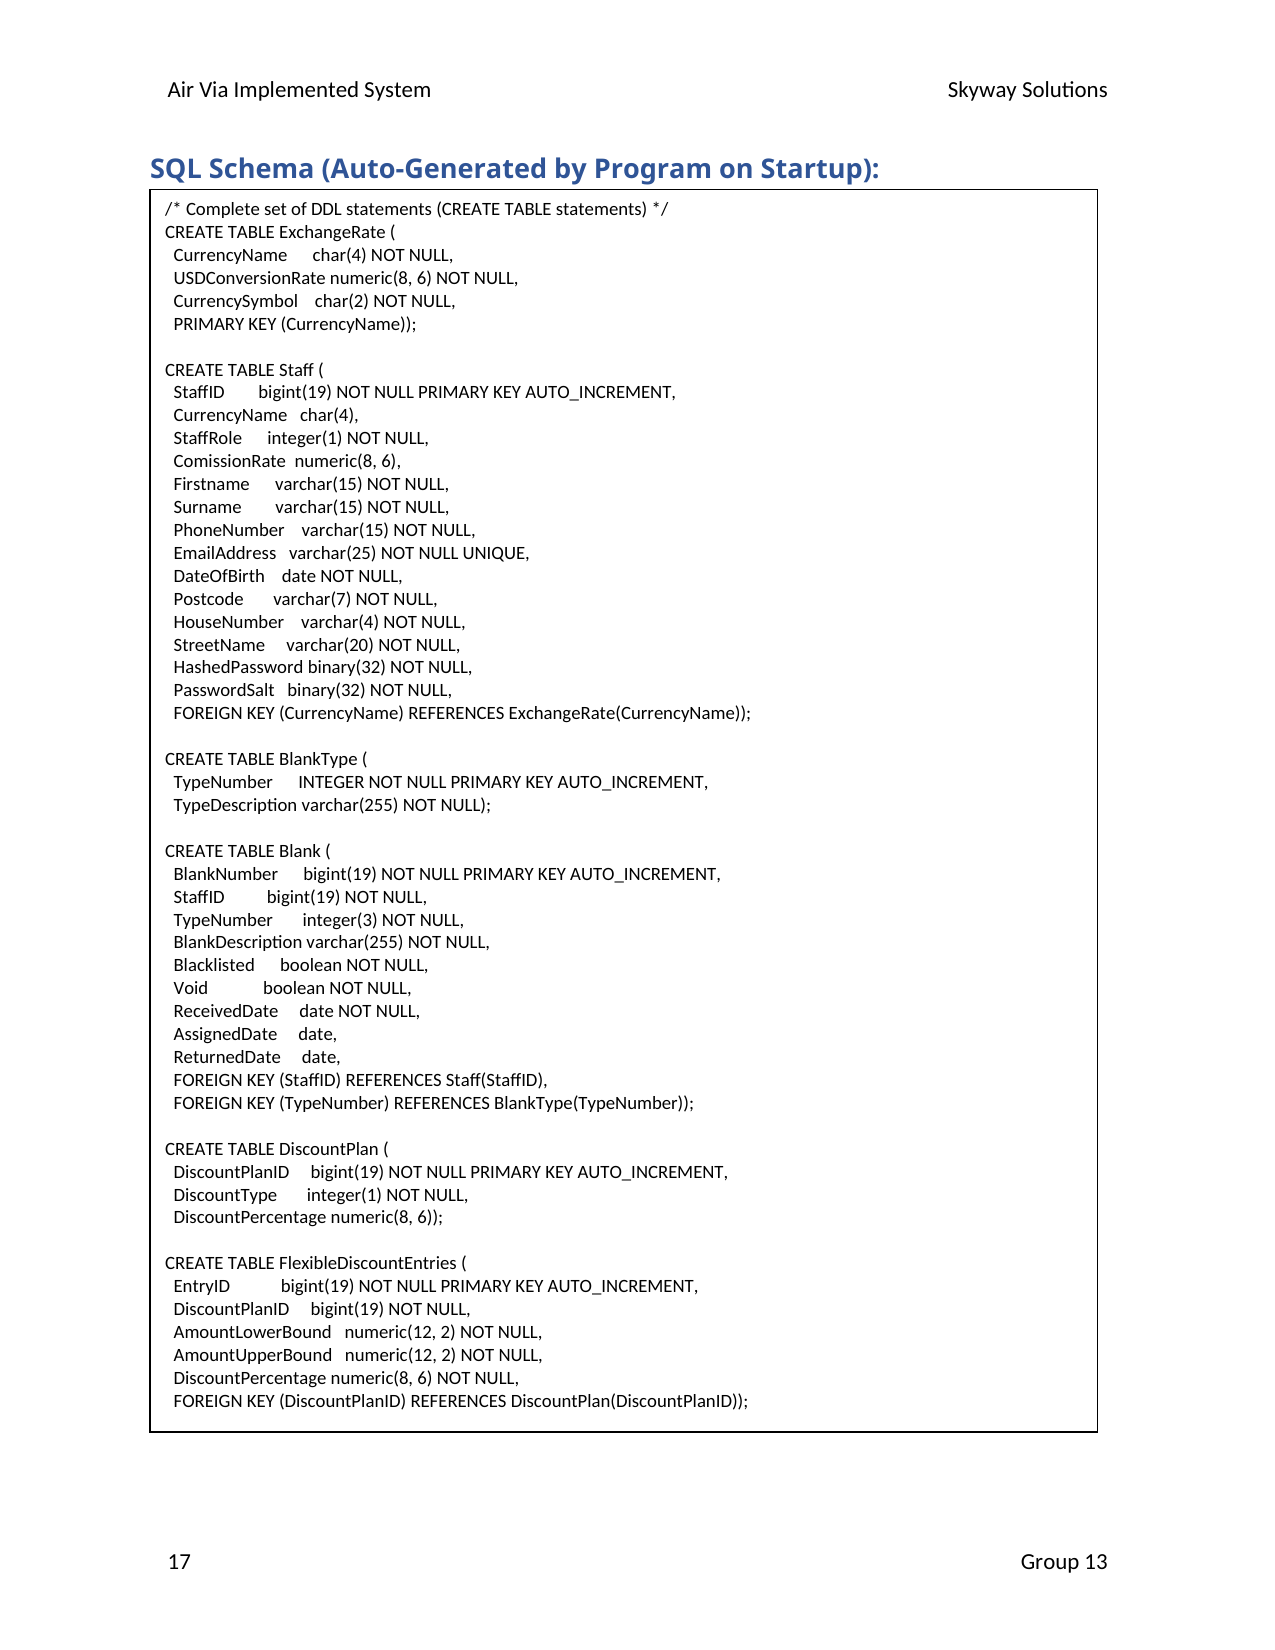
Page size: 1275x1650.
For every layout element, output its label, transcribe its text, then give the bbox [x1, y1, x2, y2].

subtitle SQL Schema (Auto-Generated by Program on Startup): [150, 150, 1125, 187]
